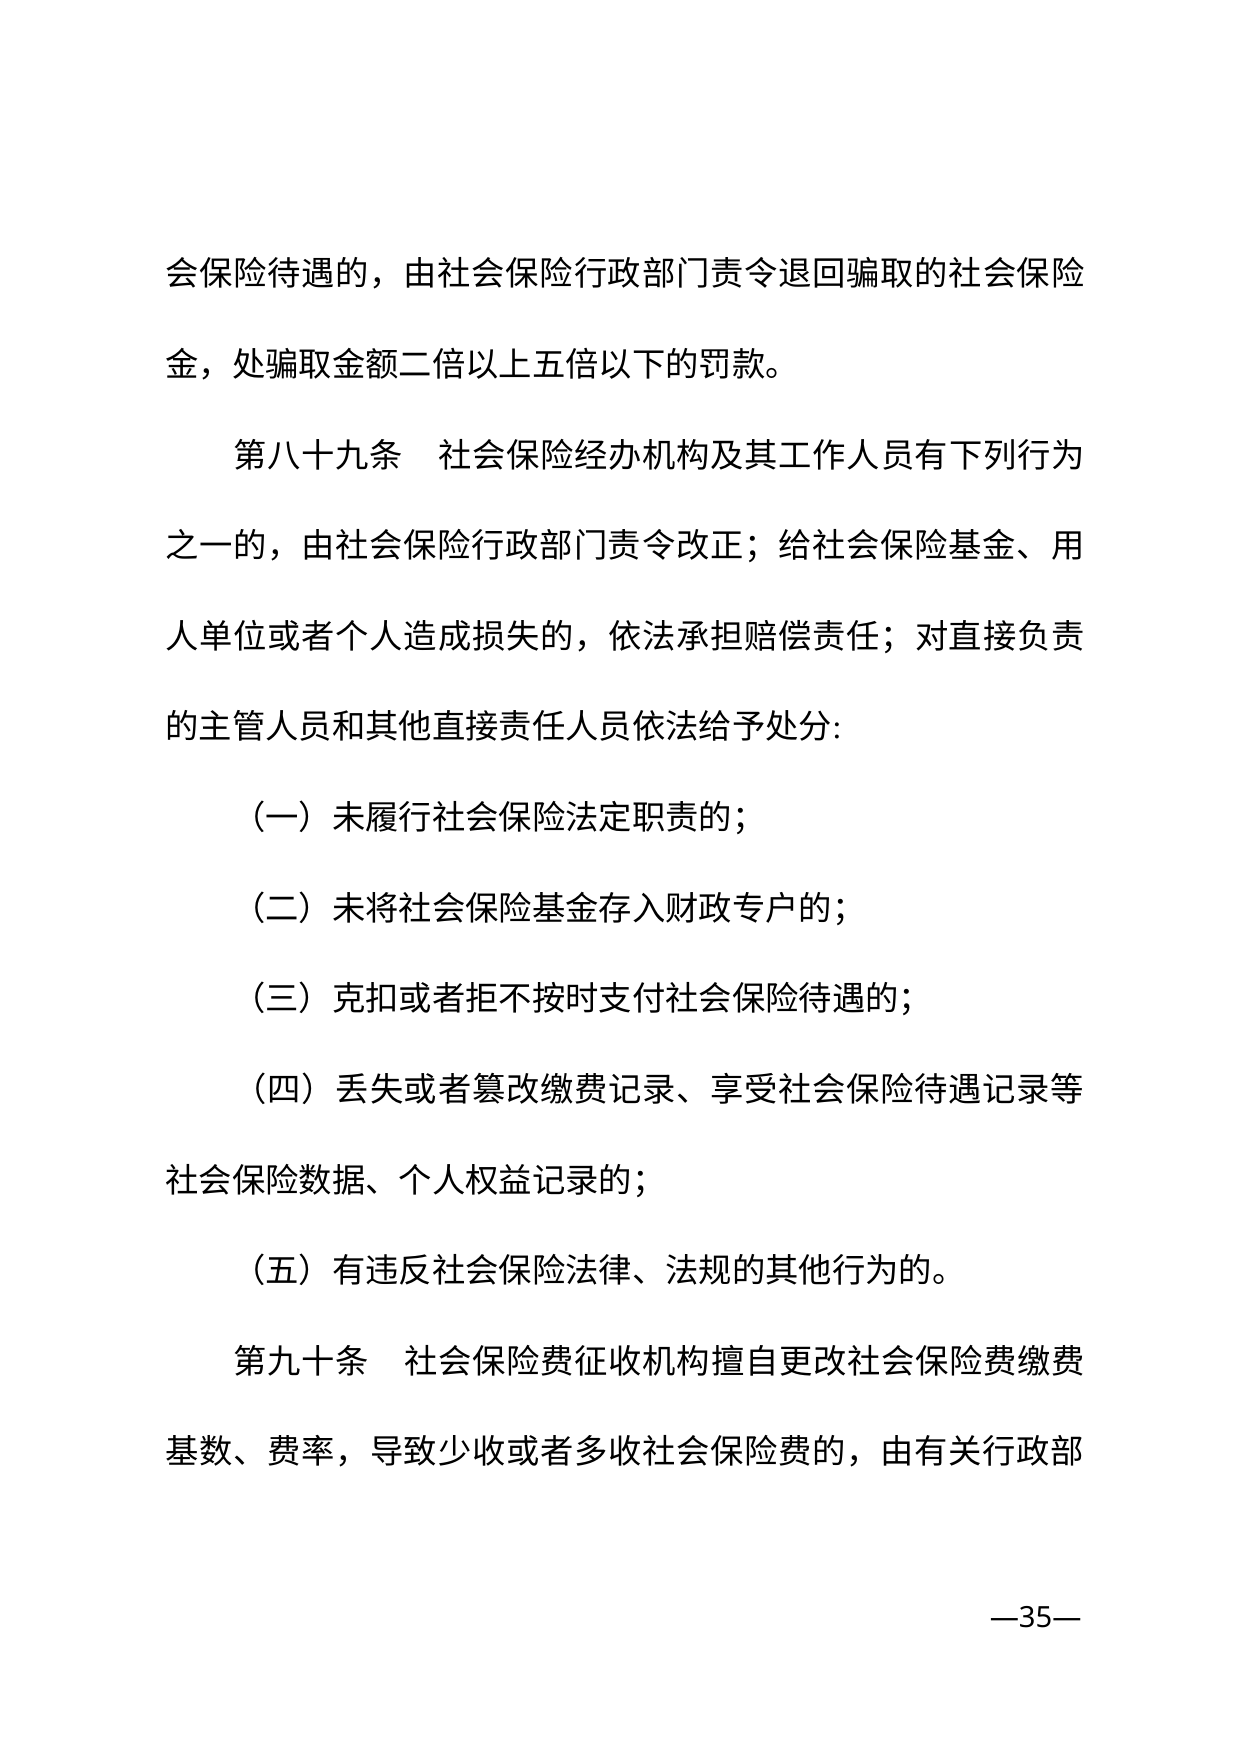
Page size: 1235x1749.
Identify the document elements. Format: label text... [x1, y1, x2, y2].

text （一）未履行社会保险法定职责的； [165, 770, 1087, 860]
text （四）丢失或者篡改缴费记录、享受社会保险待遇记录等社会保险数据、个人权益记录的； [165, 1042, 1087, 1223]
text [165, 1313, 1087, 1495]
text （五）有违反社会保险法律、法规的其他行为的。 [165, 1223, 1087, 1313]
text （三）克扣或者拒不按时支付社会保险待遇的； [165, 951, 1087, 1042]
text （二）未将社会保险基金存入财政专户的； [165, 860, 1087, 951]
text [165, 226, 1087, 407]
text 第八十九条 社会保险经办机构及其工作人员有下列行为之一的，由社会保险行政部门责令改正；给社会保险基金、用人单位或者个人造成损失的，依法承担赔偿责任；对直接负责的主管人员和其他直接责任人员依法给予处分: [165, 407, 1087, 770]
